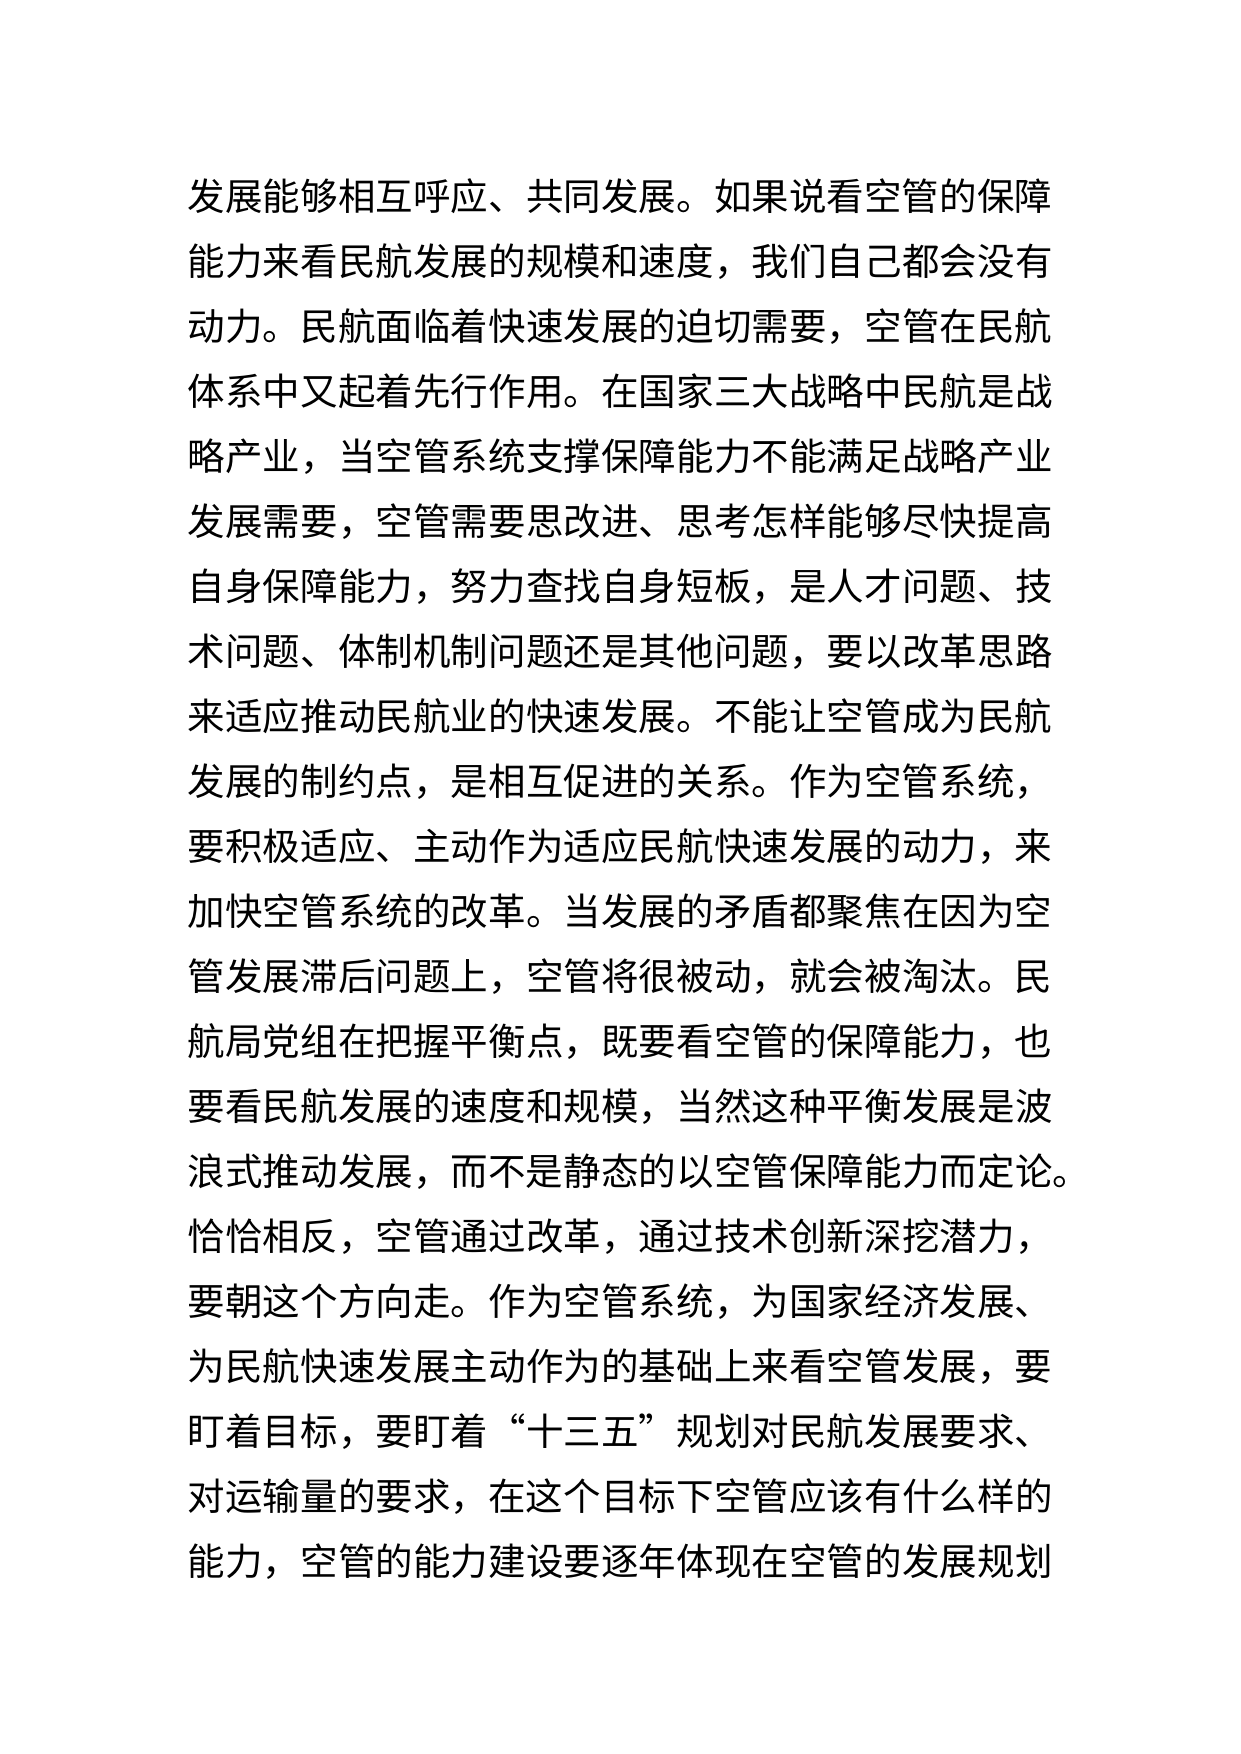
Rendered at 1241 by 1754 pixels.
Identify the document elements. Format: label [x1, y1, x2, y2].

text [187, 162, 1053, 1592]
